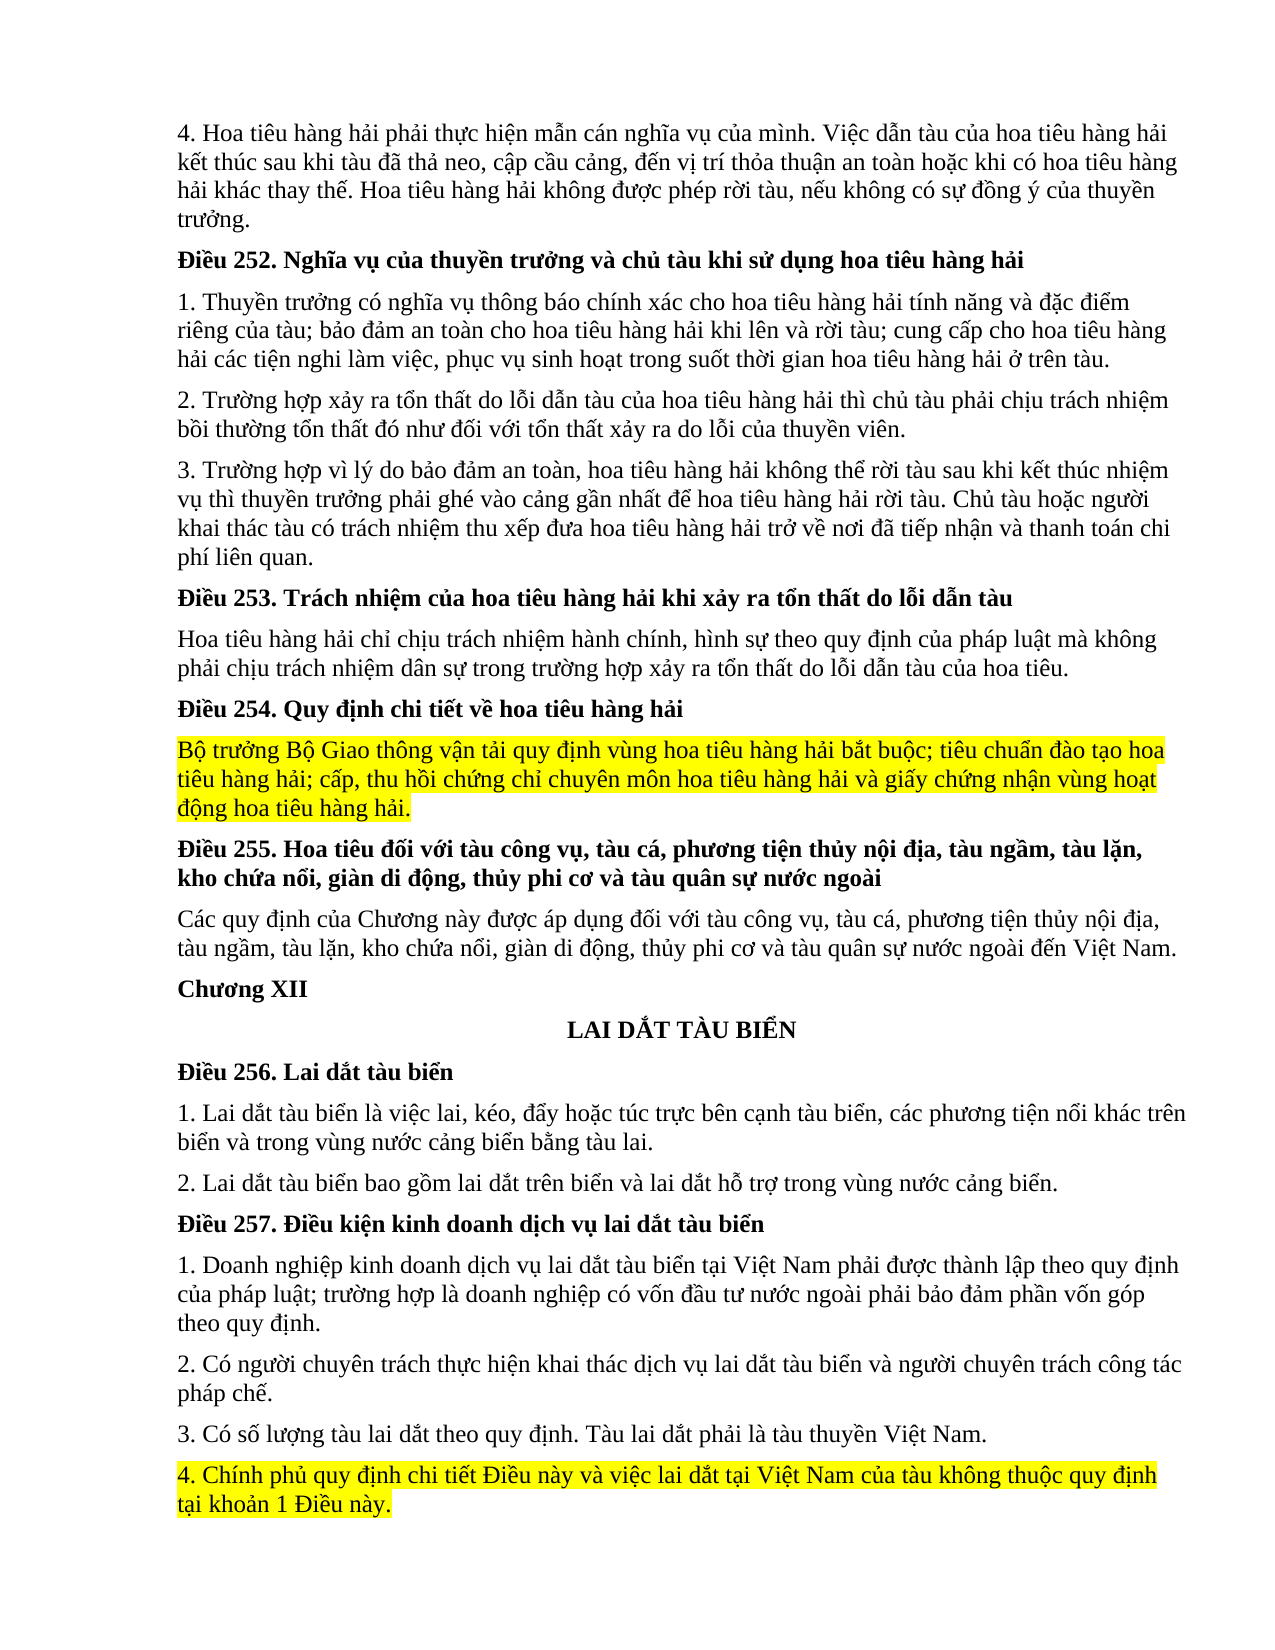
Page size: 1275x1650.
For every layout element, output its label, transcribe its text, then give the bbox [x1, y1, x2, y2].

text 1. Lai dắt tàu biển là việc lai, kéo, đẩy hoặc túc trực bên cạnh tàu biển, các phương tiện nổi khác trên biển và trong vùng nước cảng biển bằng tàu lai. [177, 1098, 1186, 1156]
text Điều 254. Quy định chi tiết về hoa tiêu hàng hải [177, 694, 1186, 723]
text 3. Có số lượng tàu lai dắt theo quy định. Tàu lai dắt phải là tàu thuyền Việt Nam. [177, 1419, 1186, 1448]
text 4. Chính phủ quy định chi tiết Điều này và việc lai dắt tại Việt Nam của tàu không thuộc quy định tại khoản 1 Điều này. [392, 1461, 1186, 1518]
text 3. Trường hợp vì lý do bảo đảm an toàn, hoa tiêu hàng hải không thể rời tàu sau khi kết thúc nhiệm vụ thì thuyền trưởng phải ghé vào cảng gần nhất để hoa tiêu hàng hải rời tàu. Chủ tàu hoặc người khai thác tàu có trách nhiệm thu xếp đưa hoa tiêu hàng hải trở về nơi đã tiếp nhận và thanh toán chi phí liên quan. [177, 456, 1186, 571]
text 4. Hoa tiêu hàng hải phải thực hiện mẫn cán nghĩa vụ của mình. Việc dẫn tàu của hoa tiêu hàng hải kết thúc sau khi tàu đã thả neo, cập cầu cảng, đến vị trí thỏa thuận an toàn hoặc khi có hoa tiêu hàng hải khác thay thế. Hoa tiêu hàng hải không được phép rời tàu, nếu không có sự đồng ý của thuyền trưởng. [177, 118, 1186, 233]
text Chương XII [177, 974, 1186, 1003]
text Điều 257. Điều kiện kinh doanh dịch vụ lai dắt tàu biển [177, 1209, 1186, 1238]
text Bộ trưởng Bộ Giao thông vận tải quy định vùng hoa tiêu hàng hải bắt buộc; tiêu chuẩn đào tạo hoa tiêu hàng hải; cấp, thu hồi chứng chỉ chuyên môn hoa tiêu hàng hải và giấy chứng nhận vùng hoạt động hoa tiêu hàng hải. [411, 736, 1186, 822]
text Điều 256. Lai dắt tàu biển [177, 1057, 1186, 1086]
text Các quy định của Chương này được áp dụng đối với tàu công vụ, tàu cá, phương tiện thủy nội địa, tàu ngầm, tàu lặn, kho chứa nổi, giàn di động, thủy phi cơ và tàu quân sự nước ngoài đến Việt Nam. [177, 904, 1186, 962]
text Hoa tiêu hàng hải chỉ chịu trách nhiệm hành chính, hình sự theo quy định của pháp luật mà không phải chịu trách nhiệm dân sự trong trường hợp xảy ra tổn thất do lỗi dẫn tàu của hoa tiêu. [177, 624, 1186, 682]
text Điều 253. Trách nhiệm của hoa tiêu hàng hải khi xảy ra tổn thất do lỗi dẫn tàu [177, 583, 1186, 612]
text LAI DẮT TÀU BIỂN [177, 1016, 1186, 1044]
text 2. Trường hợp xảy ra tổn thất do lỗi dẫn tàu của hoa tiêu hàng hải thì chủ tàu phải chịu trách nhiệm bồi thường tổn thất đó như đối với tổn thất xảy ra do lỗi của thuyền viên. [177, 386, 1186, 443]
text Điều 252. Nghĩa vụ của thuyền trưởng và chủ tàu khi sử dụng hoa tiêu hàng hải [177, 246, 1186, 274]
text Điều 255. Hoa tiêu đối với tàu công vụ, tàu cá, phương tiện thủy nội địa, tàu ngầm, tàu lặn, kho chứa nổi, giàn di động, thủy phi cơ và tàu quân sự nước ngoài [177, 834, 1186, 892]
text 1. Thuyền trưởng có nghĩa vụ thông báo chính xác cho hoa tiêu hàng hải tính năng và đặc điểm riêng của tàu; bảo đảm an toàn cho hoa tiêu hàng hải khi lên và rời tàu; cung cấp cho hoa tiêu hàng hải các tiện nghi làm việc, phục vụ sinh hoạt trong suốt thời gian hoa tiêu hàng hải ở trên tàu. [177, 287, 1186, 373]
text 2. Có người chuyên trách thực hiện khai thác dịch vụ lai dắt tàu biển và người chuyên trách công tác pháp chế. [177, 1349, 1186, 1407]
text 1. Doanh nghiệp kinh doanh dịch vụ lai dắt tàu biển tại Việt Nam phải được thành lập theo quy định của pháp luật; trường hợp là doanh nghiệp có vốn đầu tư nước ngoài phải bảo đảm phần vốn góp theo quy định. [177, 1251, 1186, 1337]
text 2. Lai dắt tàu biển bao gồm lai dắt trên biển và lai dắt hỗ trợ trong vùng nước cảng biển. [177, 1168, 1186, 1197]
